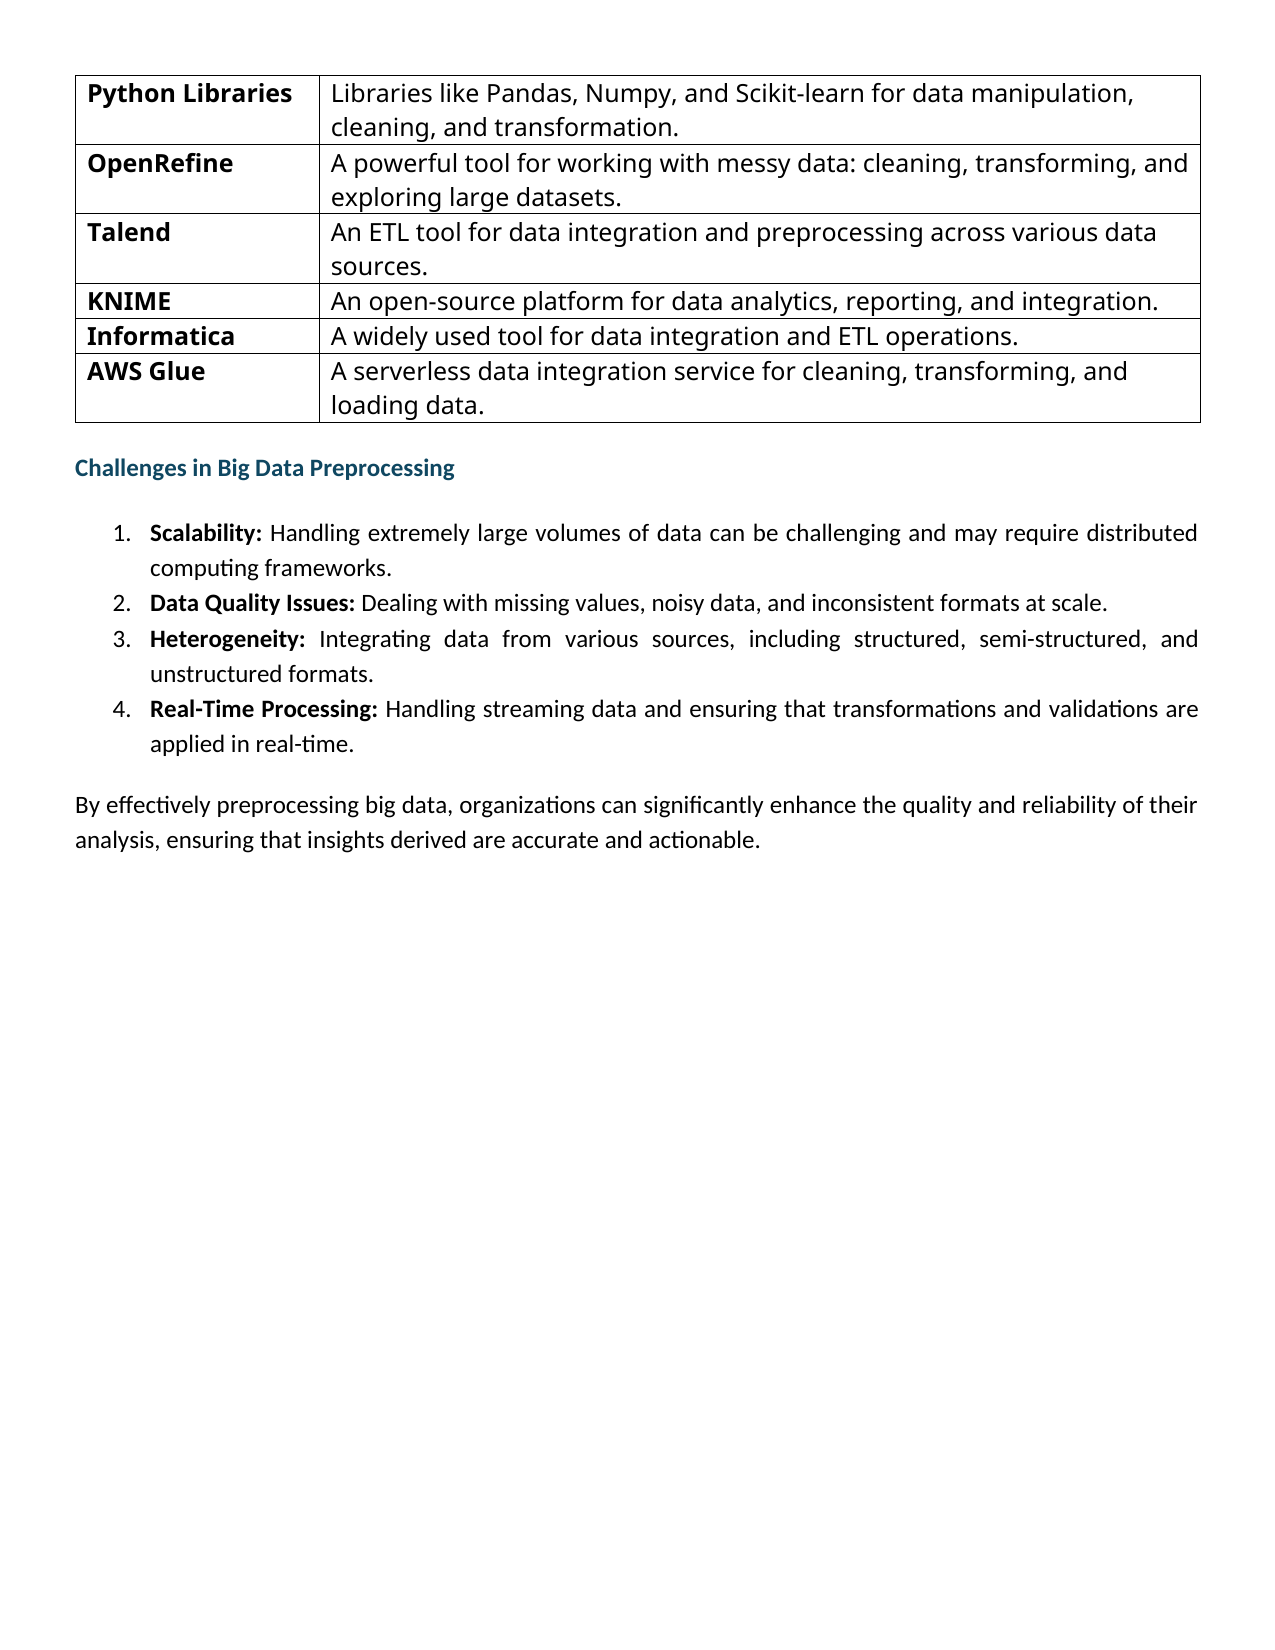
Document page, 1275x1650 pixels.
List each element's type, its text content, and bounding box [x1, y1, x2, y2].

list Data Quality Issues: Dealing with missing values, noisy data, and inconsistent formats at scale. [112, 587, 1200, 618]
table_cell Libraries like Pandas, Numpy, and Scikit-learn for data manipulation, cleaning, and transformation. [320, 76, 1200, 144]
list Real-Time Processing: Handling streaming data and ensuring that transformations and validations are applied in real-time. [112, 693, 1200, 759]
table_cell A serverless data integration service for cleaning, transforming, and loading data. [320, 354, 1200, 422]
table_cell A widely used tool for data integration and ETL operations. [320, 319, 1200, 353]
text By effectively preprocessing big data, organizations can significantly enhance the quality and reliability of their analysis, ensuring that insights derived are accurate and actionable. [75, 789, 1200, 855]
table_cell AWS Glue [76, 354, 319, 422]
table_cell Python Libraries [76, 76, 319, 144]
table_cell A powerful tool for working with messy data: cleaning, transforming, and exploring large datasets. [320, 145, 1200, 213]
subtitle Challenges in Big Data Preprocessing [75, 452, 1200, 483]
list Scalability: Handling extremely large volumes of data can be challenging and may require distributed computing frameworks. [112, 517, 1200, 583]
table_cell Talend [76, 214, 319, 282]
table_cell Informatica [76, 319, 319, 353]
table_cell An ETL tool for data integration and preprocessing across various data sources. [320, 214, 1200, 282]
table_cell KNIME [76, 284, 319, 318]
table_cell An open-source platform for data analytics, reporting, and integration. [320, 284, 1200, 318]
table_cell OpenRefine [76, 145, 319, 213]
list Heterogeneity: Integrating data from various sources, including structured, semi-structured, and unstructured formats. [112, 623, 1200, 688]
